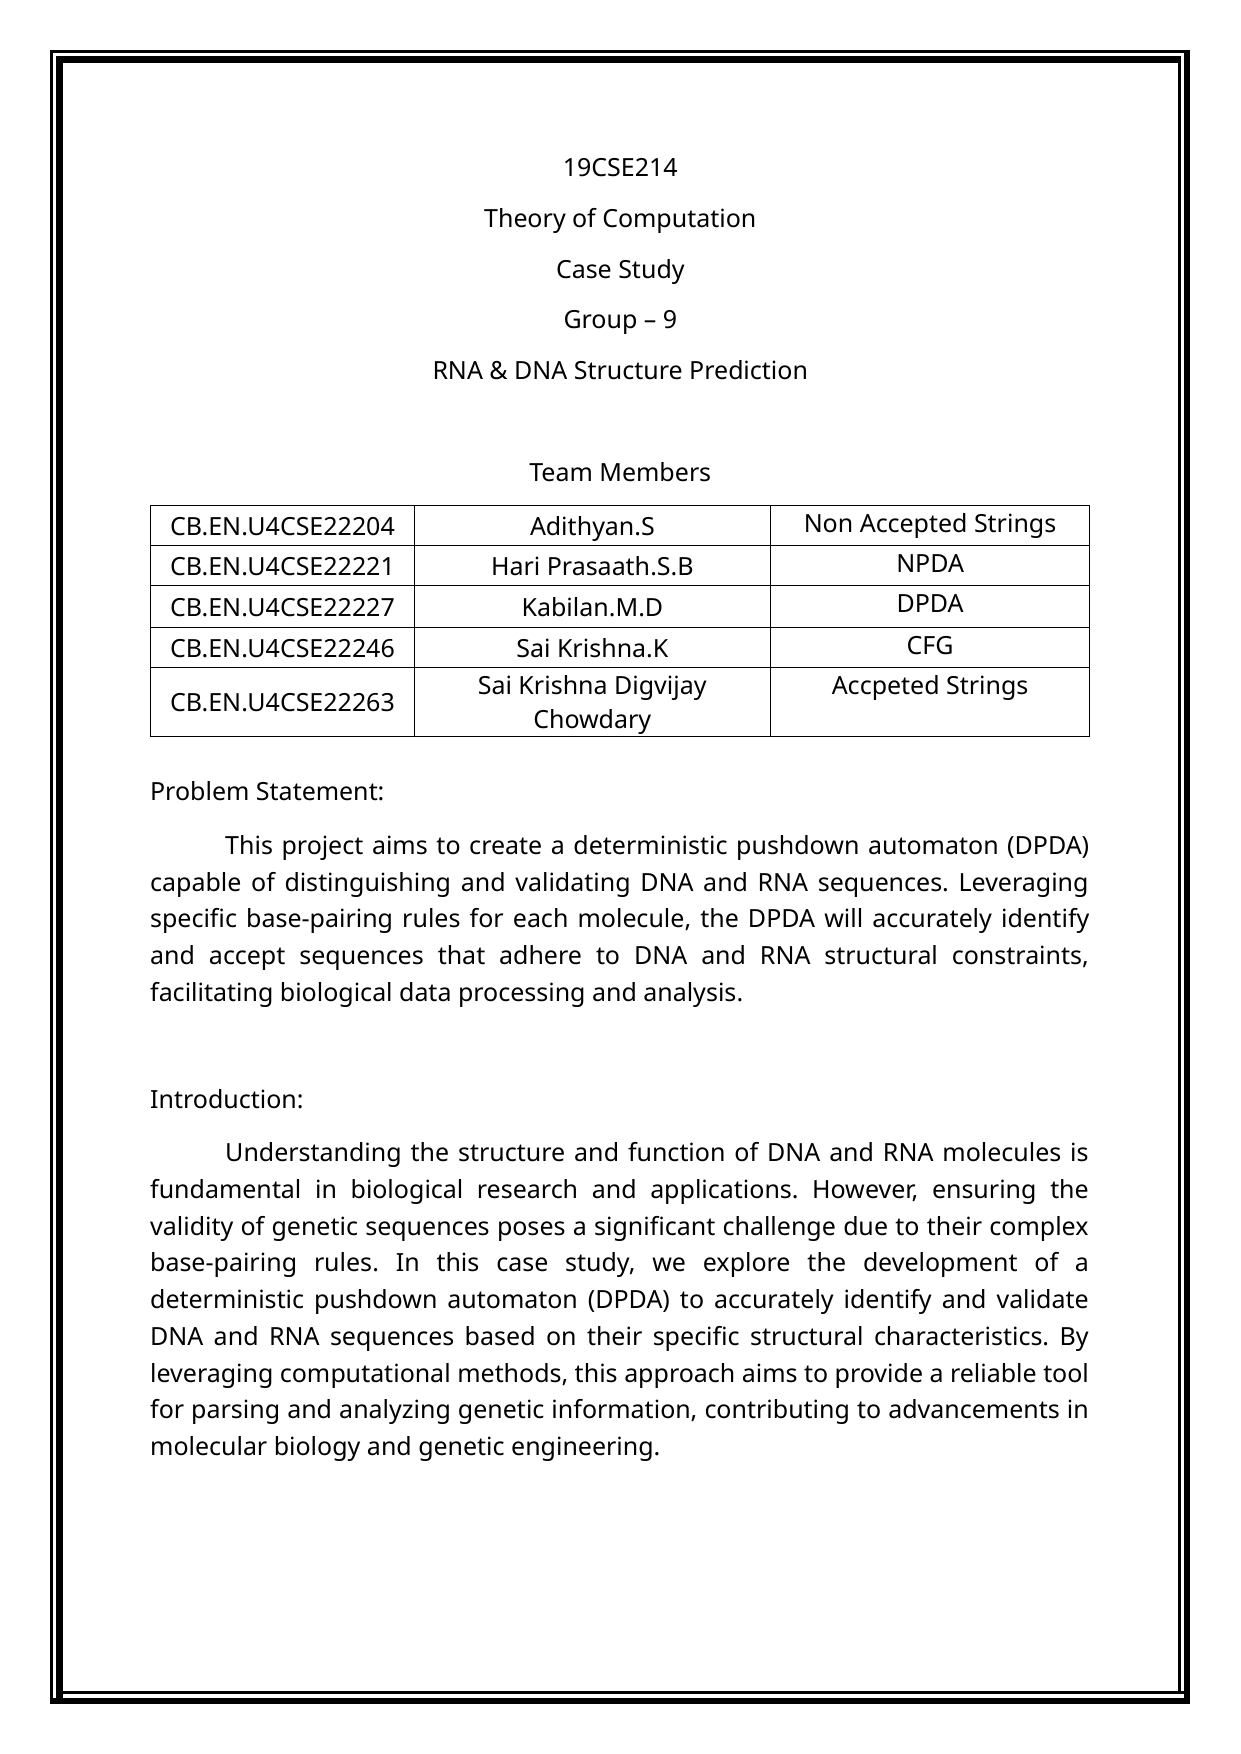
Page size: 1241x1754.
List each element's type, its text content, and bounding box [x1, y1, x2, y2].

text Team Members [150, 454, 1090, 488]
table_cell Sai Krishna Digvijay Chowdary [415, 668, 770, 736]
table_cell CB.EN.U4CSE22246 [151, 628, 414, 667]
table_header Adithyan.S [415, 506, 770, 545]
table_cell DPDA [771, 586, 1089, 627]
text Problem Statement: [150, 737, 1090, 808]
text Theory of Computation [150, 201, 1090, 235]
text Understanding the structure and function of DNA and RNA molecules is fundamental in biological research and applications. However, ensuring the validity of genetic sequences poses a significant challenge due to their complex base-pairing rules. In this case study, we explore the development of a deterministic pushdown automaton (DPDA) to accurately identify and validate DNA and RNA sequences based on their specific structural characteristics. By leveraging computational methods, this approach aims to provide a reliable tool for parsing and analyzing genetic information, contributing to advancements in molecular biology and genetic engineering. [150, 1135, 1090, 1463]
table_cell CB.EN.U4CSE22263 [151, 668, 414, 736]
table_header Non Accepted Strings [771, 506, 1089, 545]
table_cell Hari Prasaath.S.B [415, 546, 770, 585]
table_cell CFG [771, 628, 1089, 667]
text 19CSE214 [150, 150, 1090, 184]
table_header CB.EN.U4CSE22204 [151, 506, 414, 545]
text Introduction: [150, 1081, 1090, 1115]
table_cell CB.EN.U4CSE22221 [151, 546, 414, 585]
table_cell CB.EN.U4CSE22227 [151, 586, 414, 627]
table_cell Sai Krishna.K [415, 628, 770, 667]
text This project aims to create a deterministic pushdown automaton (DPDA) capable of distinguishing and validating DNA and RNA sequences. Leveraging specific base-pairing rules for each molecule, the DPDA will accurately identify and accept sequences that adhere to DNA and RNA structural constraints, facilitating biological data processing and analysis. [150, 827, 1090, 1008]
table_cell Accpeted Strings [771, 668, 1089, 736]
table_cell NPDA [771, 546, 1089, 585]
table_cell Kabilan.M.D [415, 586, 770, 627]
text Group – 9 [150, 302, 1090, 336]
text RNA & DNA Structure Prediction [150, 353, 1090, 387]
text Case Study [150, 251, 1090, 286]
